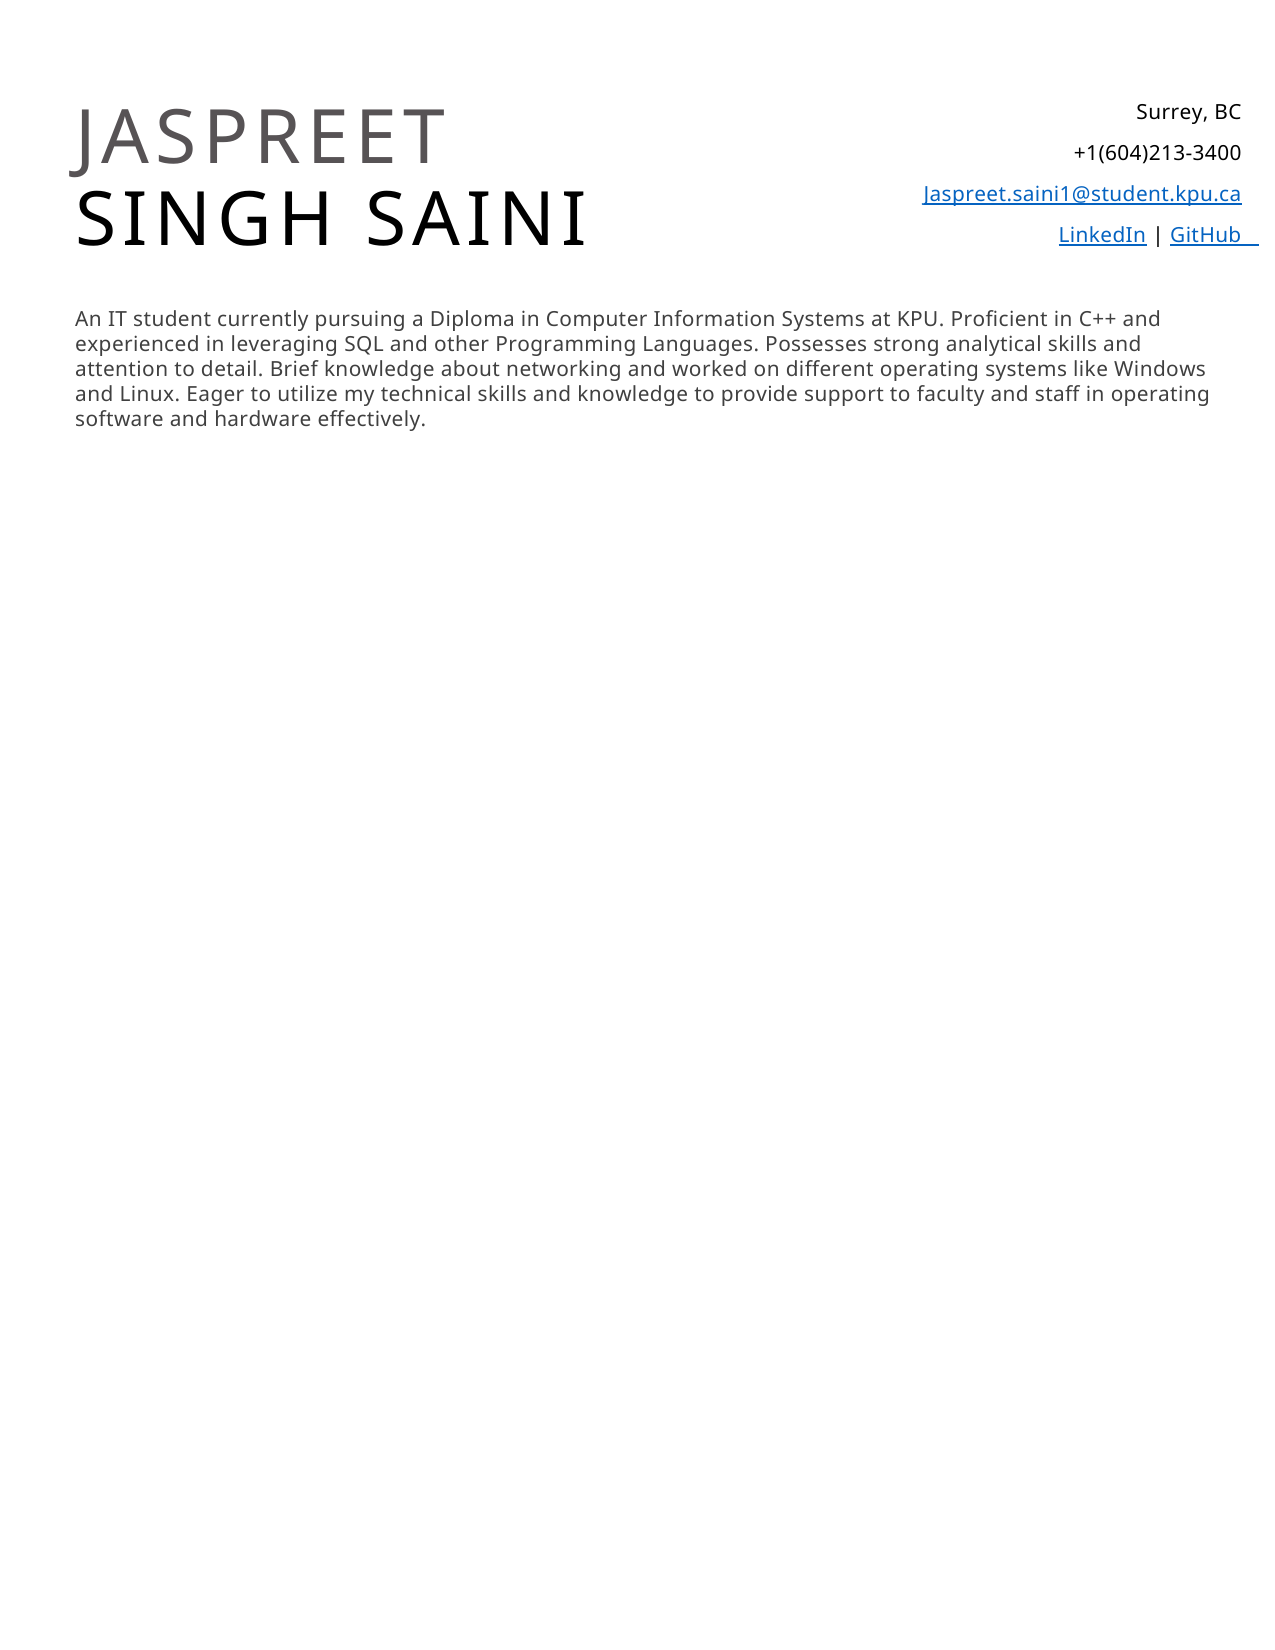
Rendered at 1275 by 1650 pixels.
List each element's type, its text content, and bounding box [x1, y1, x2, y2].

table_header Surrey, BC +1(604)213-3400 Jaspreet.saini1@student.kpu.ca LinkedIn | GitHub [672, 75, 1242, 284]
table_header Jaspreet Singh Saini [75, 75, 672, 284]
table_cell An IT student currently pursuing a Diploma in Computer Information Systems at KPU. Proficient in C++ and experienced in leveraging SQL and other Programming Languages. Possesses strong analytical skills and attention to detail. Brief knowledge about networking and worked on different operating systems like Windows and Linux. Eager to utilize my technical skills and knowledge to provide support to faculty and staff in operating software and hardware effectively. [75, 284, 1242, 454]
